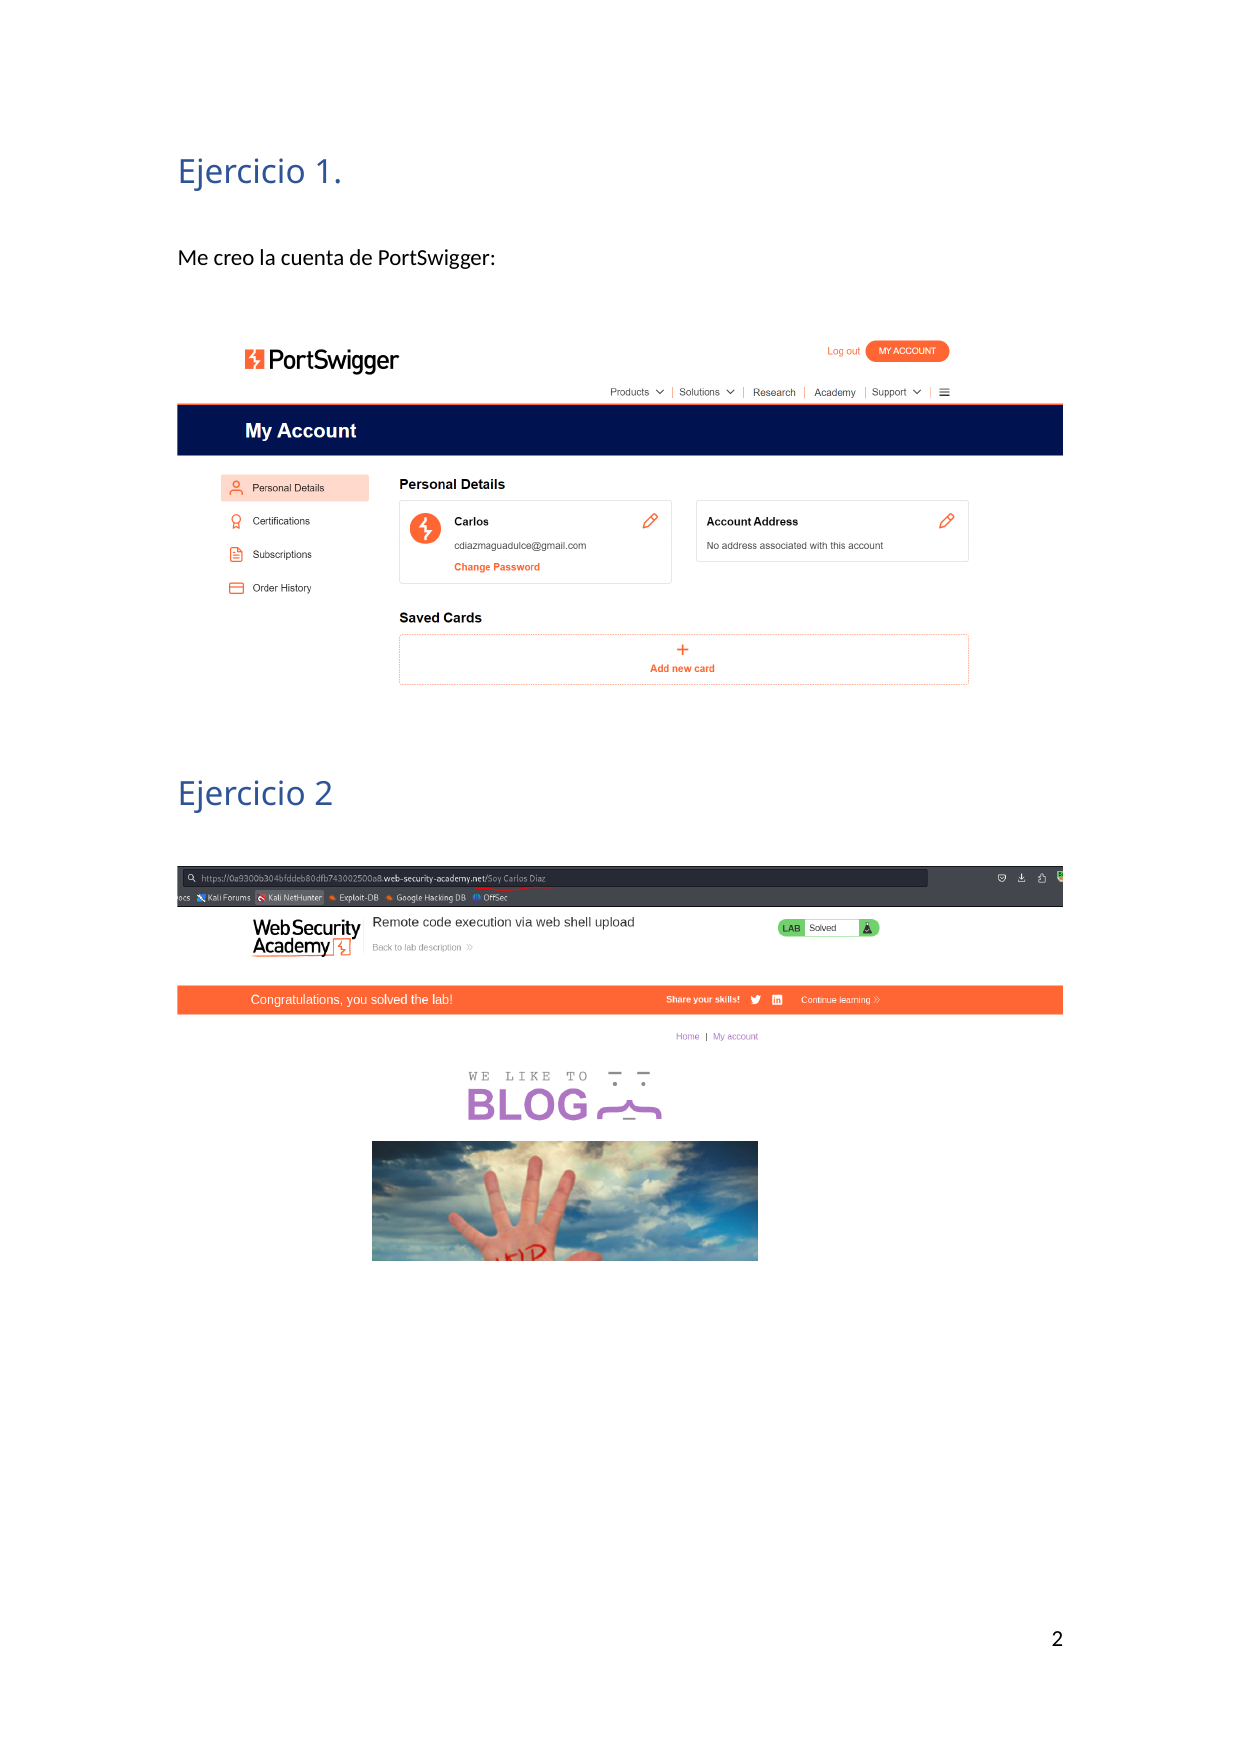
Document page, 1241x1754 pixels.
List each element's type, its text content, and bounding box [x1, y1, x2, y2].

text Me creo la cuenta de PortSwigger: [177, 243, 1063, 271]
picture [177, 337, 1063, 697]
picture [177, 866, 1063, 1261]
subtitle Ejercicio 1. [177, 148, 1063, 193]
subtitle Ejercicio 2 [177, 770, 1063, 816]
